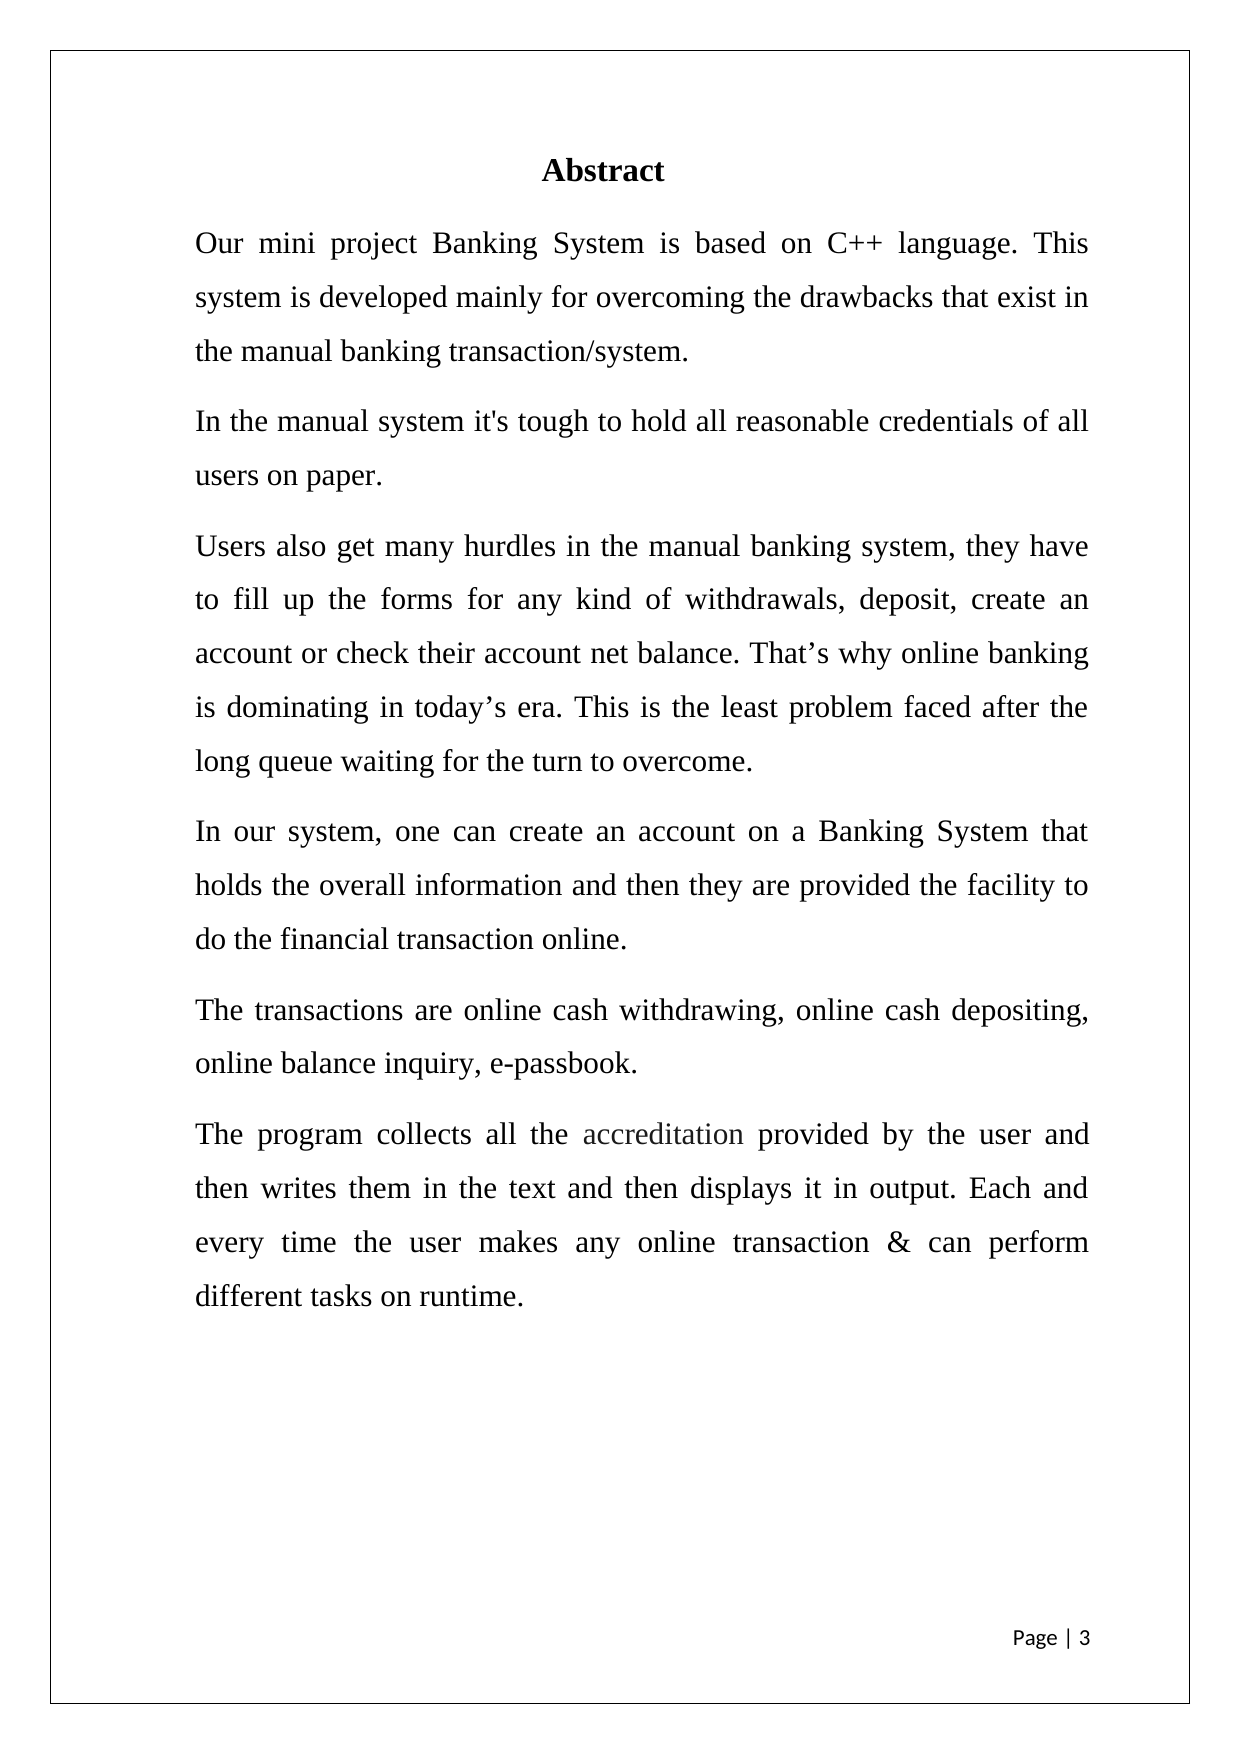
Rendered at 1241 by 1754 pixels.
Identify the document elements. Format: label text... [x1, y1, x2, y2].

text In the manual system it's tough to hold all reasonable credentials of all users on paper. [195, 402, 1090, 492]
text The transactions are online cash withdrawing, online cash depositing, online balance inquiry, e-passbook. [195, 991, 1090, 1081]
text Our mini project Banking System is based on C++ language. This system is developed mainly for overcoming the drawbacks that exist in the manual banking transaction/system. [195, 224, 1090, 368]
text Users also get many hurdles in the manual banking system, they have to fill up the forms for any kind of withdrawals, deposit, create an account or check their account net balance. That’s why online banking is dominating in today’s era. This is the least problem faced after the long queue waiting for the turn to overcome. [195, 527, 1090, 778]
text Abstract [195, 150, 665, 188]
text In our system, one can create an account on a Banking System that holds the overall information and then they are provided the facility to do the financial transaction online. [195, 813, 1090, 956]
text The program collects all the accreditation provided by the user and then writes them in the text and then displays it in output. Each and every time the user makes any online transaction & can perform different tasks on runtime. [195, 1115, 1090, 1313]
